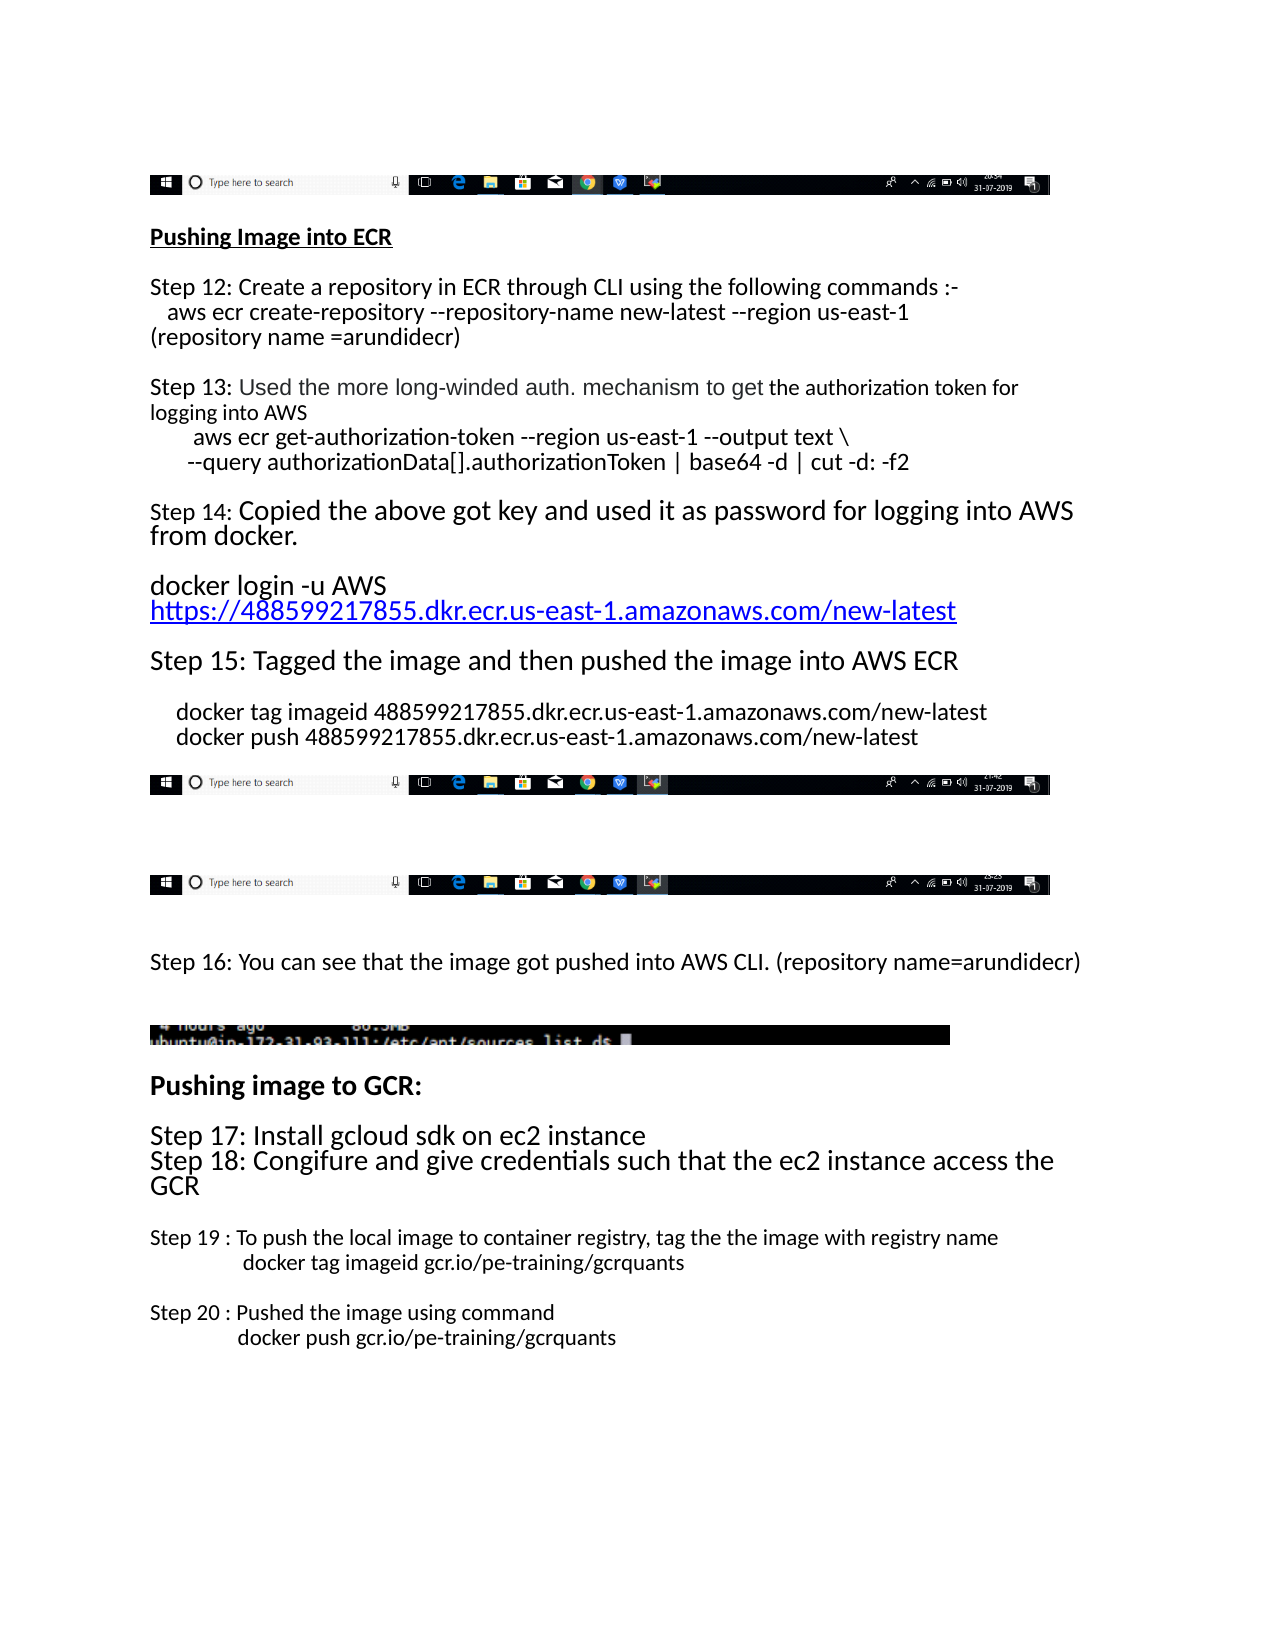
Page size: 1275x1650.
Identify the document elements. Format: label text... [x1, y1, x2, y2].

text Step 17: Install gcloud sdk on ec2 instance [150, 1125, 1125, 1150]
text Step 19 : To push the local image to container registry, tag the the image with registry name [150, 1225, 1125, 1250]
text docker tag imageid 488599217855.dkr.ecr.us-east-1.amazonaws.com/new-latest [164, 700, 1125, 725]
text (repository name =arundidecr) [150, 325, 1125, 350]
text aws ecr get-authorization-token --region us-east-1 --output text \ [164, 425, 1125, 450]
text docker push 488599217855.dkr.ecr.us-east-1.amazonaws.com/new-latest [164, 725, 1125, 750]
text https://488599217855.dkr.ecr.us-east-1.amazonaws.com/new-latest [188, 600, 1125, 625]
text Step 14: Copied the above got key and used it as password for logging into AWS from docker. [150, 500, 1125, 550]
text docker push gcr.io/pe-training/gcrquants [150, 1325, 1125, 1350]
text --query authorizationData[].authorizationToken | base64 -d | cut -d: -f2 [164, 450, 1125, 475]
text Step 20 : Pushed the image using command [150, 1300, 1125, 1325]
text Step 18: Congifure and give credentials such that the ec2 instance access the GCR [150, 1150, 1125, 1200]
text Step 12: Create a repository in ECR through CLI using the following commands :- [150, 275, 1125, 300]
text Step 16: You can see that the image got pushed into AWS CLI. (repository name=arundidecr) [150, 950, 1125, 975]
text aws ecr create-repository --repository-name new-latest --region us-east-1 [150, 300, 1125, 325]
text docker login -u AWS [150, 575, 1125, 600]
text docker tag imageid gcr.io/pe-training/gcrquants [150, 1250, 1125, 1275]
text Step 13: Used the more long-winded auth. mechanism to get the authorization token for logging into AWS [150, 375, 1125, 425]
text Pushing Image into ECR [150, 225, 1125, 250]
text Step 15: Tagged the image and then pushed the image into AWS ECR [150, 650, 1125, 675]
text Pushing image to GCR: [150, 1075, 1125, 1100]
